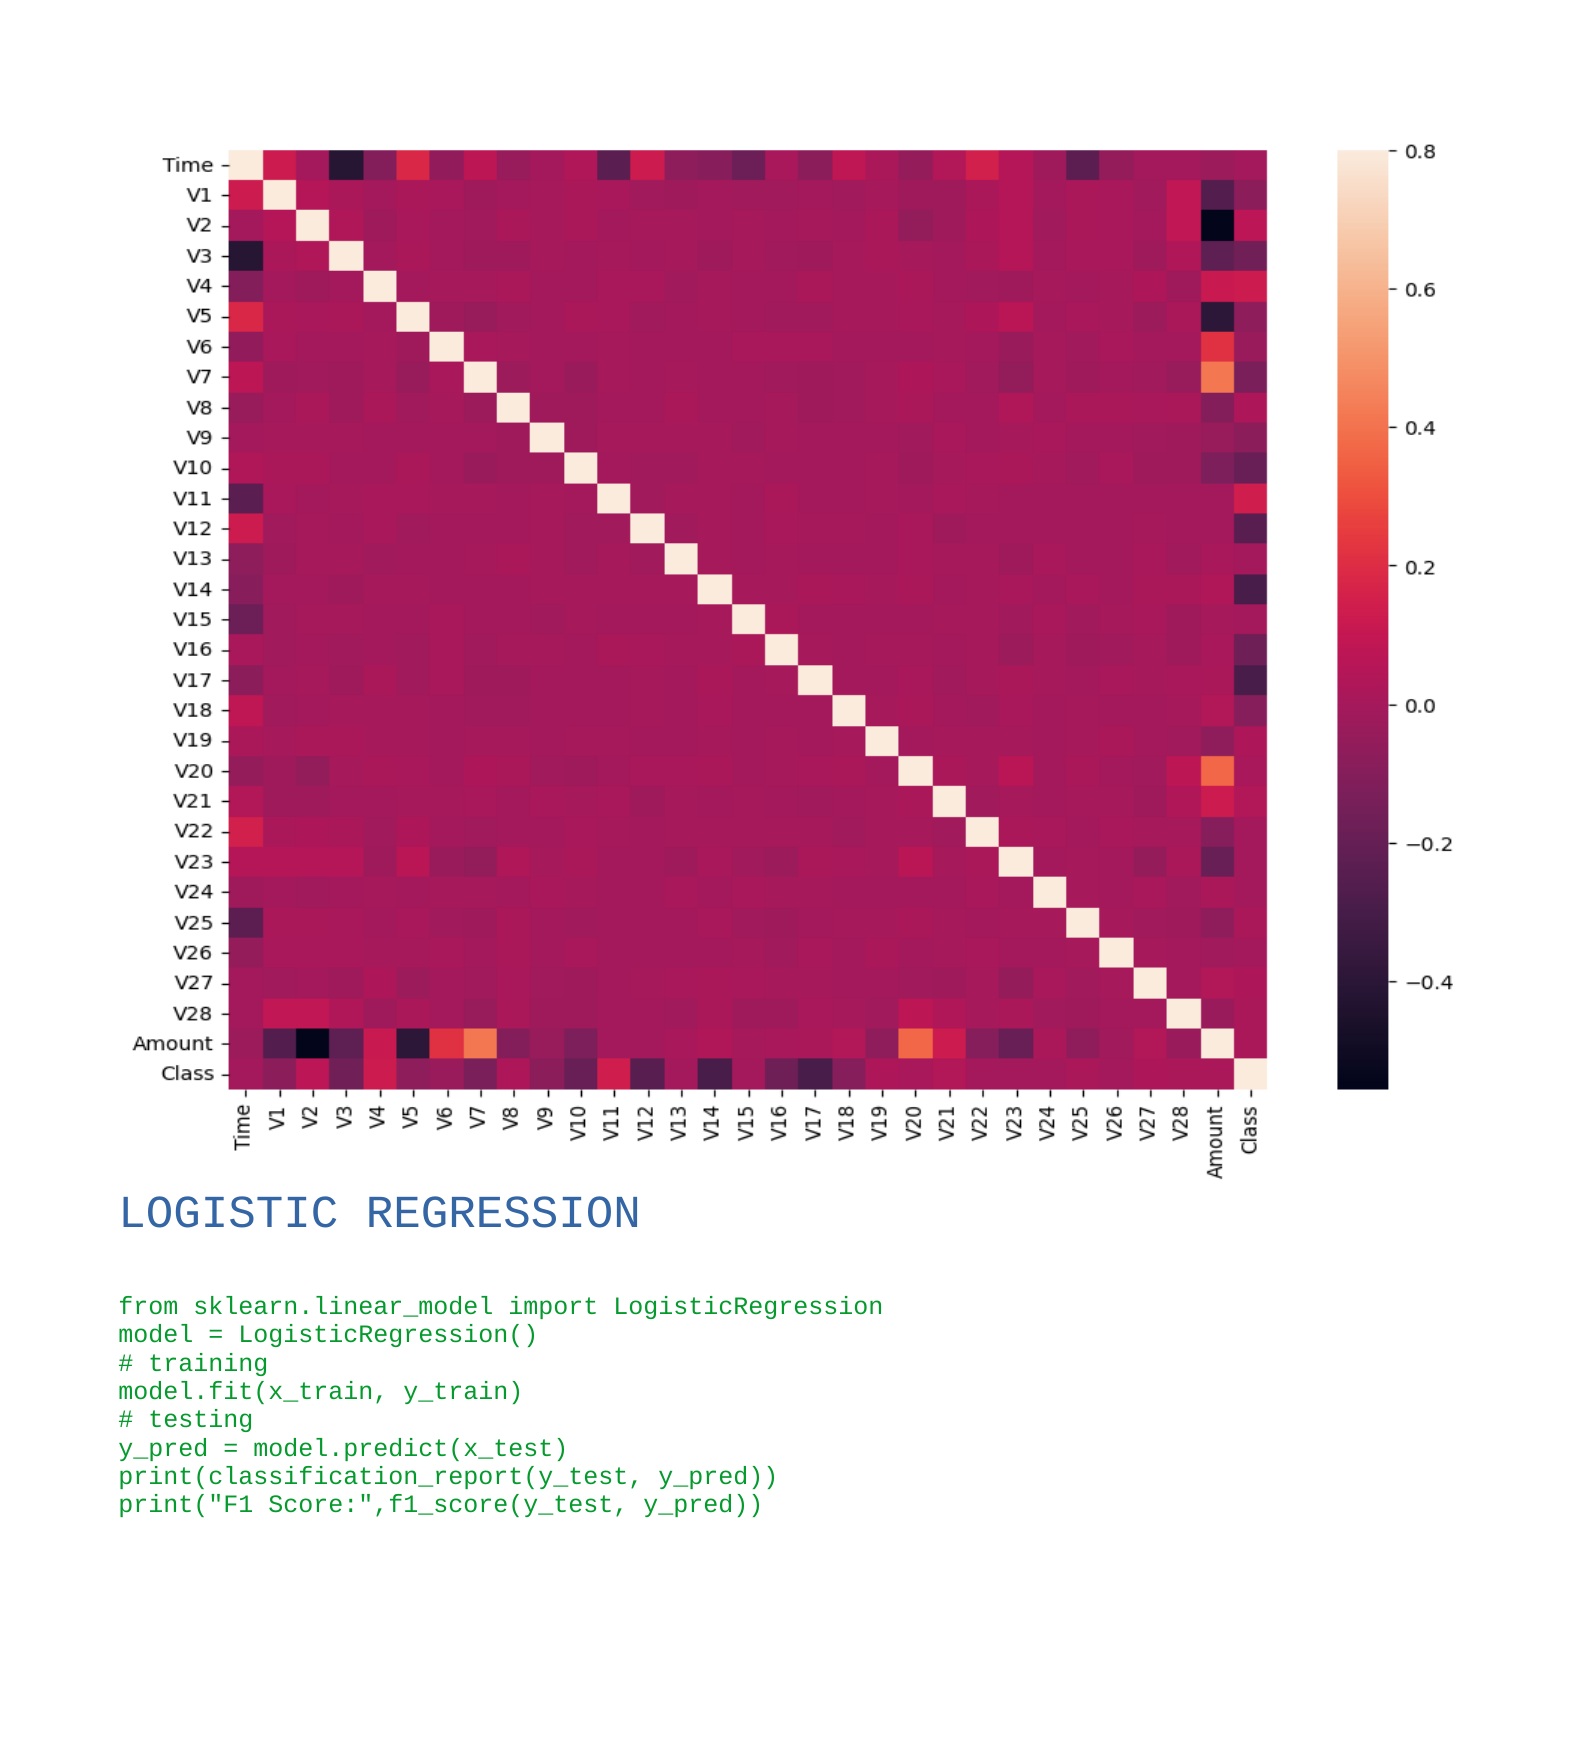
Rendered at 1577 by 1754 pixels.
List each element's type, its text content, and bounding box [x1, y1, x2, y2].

text print("F1 Score:",f1_score(y_test, y_pred)) [118, 1492, 1459, 1520]
text LOGISTIC REGRESSION [641, 638, 1577, 1242]
text model.fit(x_train, y_train) [118, 1379, 1459, 1407]
text # testing [118, 1407, 1459, 1435]
text model = LogisticRegression() [118, 1322, 1459, 1350]
text from sklearn.linear_model import LogisticRegression [118, 1294, 1577, 1322]
text # training [118, 1350, 1459, 1379]
picture [118, 130, 1468, 1190]
text print(classification_report(y_test, y_pred)) [118, 1464, 1459, 1492]
text y_pred = model.predict(x_test) [118, 1435, 1459, 1464]
